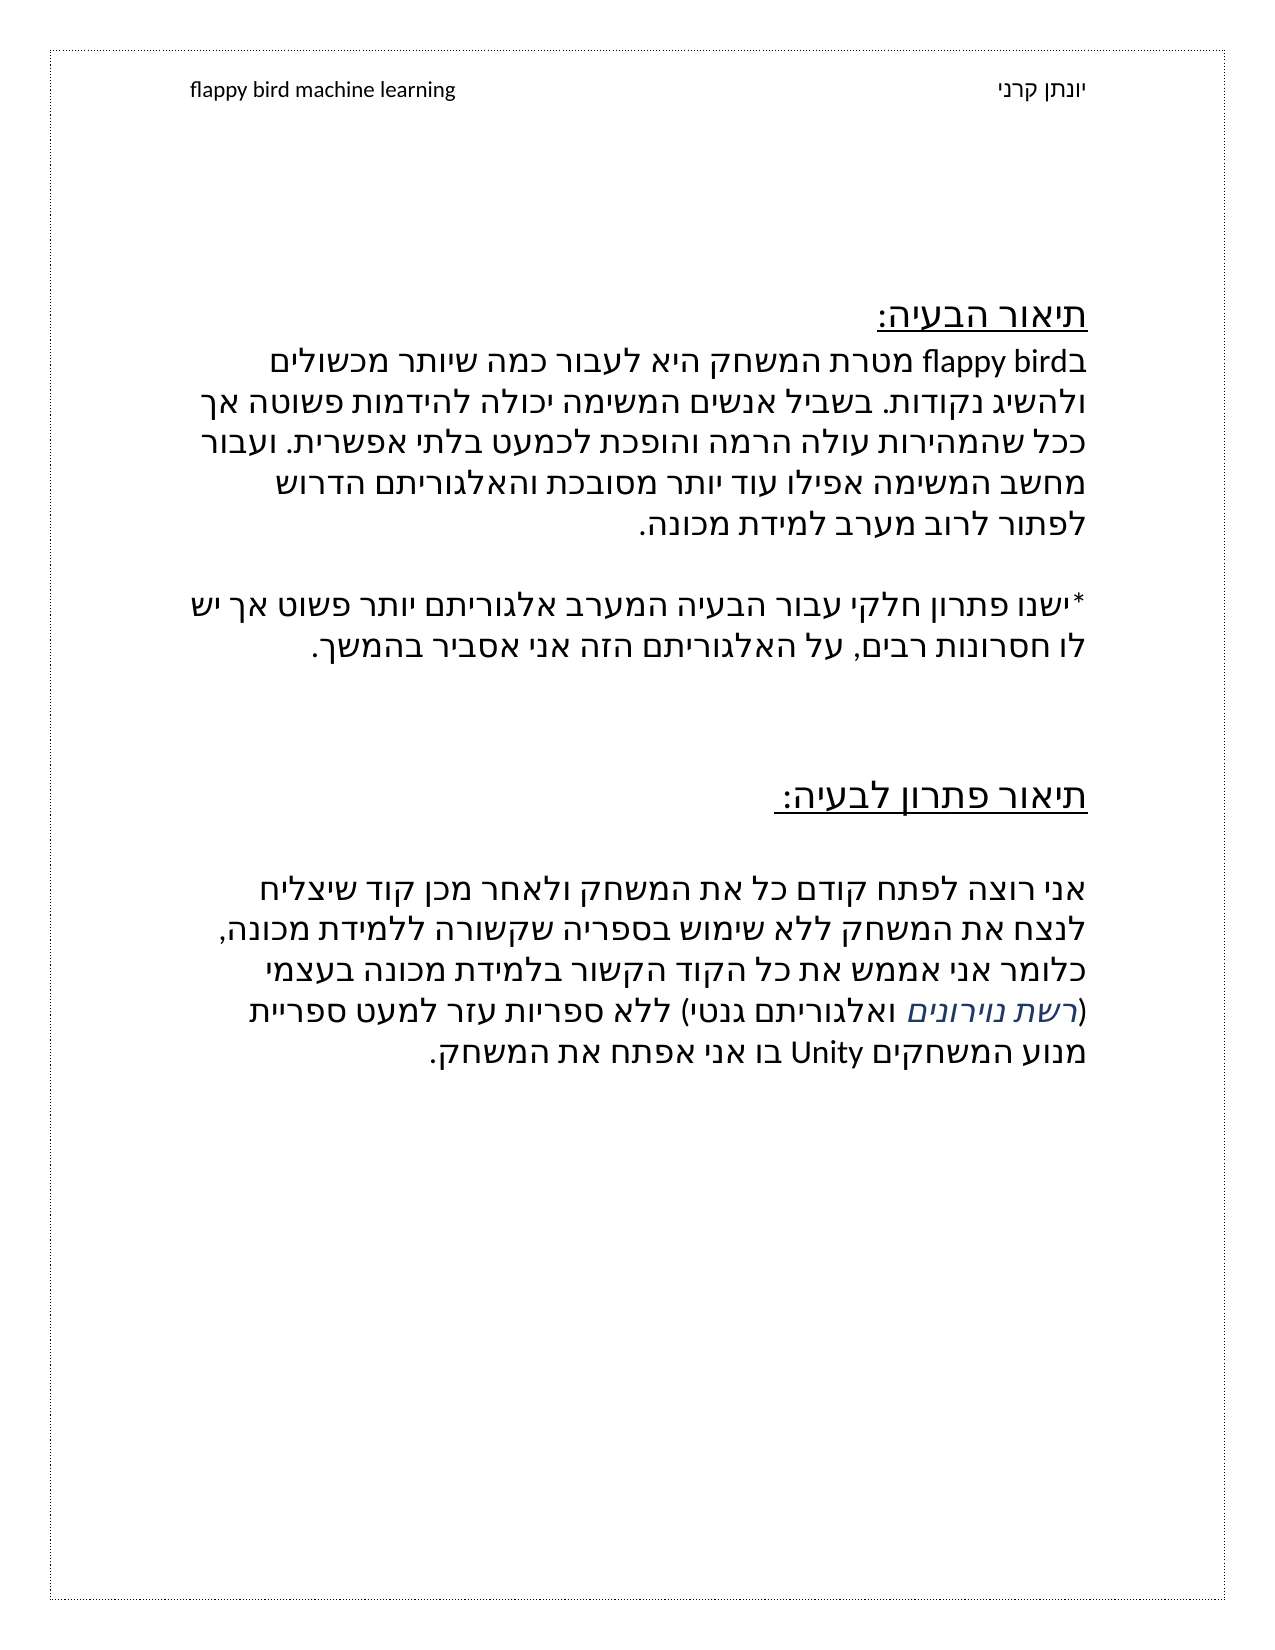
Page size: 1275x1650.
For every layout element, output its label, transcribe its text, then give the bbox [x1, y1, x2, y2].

text *ישנו פתרון חלקי עבור הבעיה המערב אלגוריתם יותר פשוט אך יש לו חסרונות רבים, על האלגוריתם הזה אני אסביר בהמשך. [187, 584, 1087, 666]
subtitle תיאור פתרון לבעיה: [187, 772, 1087, 818]
subtitle תיאור הבעיה: [187, 291, 1087, 336]
text אני רוצה לפתח קודם כל את המשחק ולאחר מכן קוד שיצליח לנצח את המשחק ללא שימוש בספריה שקשורה ללמידת מכונה, כלומר אני אממש את כל הקוד הקשור בלמידת מכונה בעצמי (רשת נוירונים ואלגוריתם גנטי) ללא ספריות עזר למעט ספריית מנוע המשחקים Unity בו אני אפתח את המשחק. [187, 868, 1087, 1100]
text בflappy bird מטרת המשחק היא לעבור כמה שיותר מכשולים ולהשיג נקודות. בשביל אנשים המשימה יכולה להידמות פשוטה אך ככל שהמהירות עולה הרמה והופכת לכמעט בלתי אפשרית. ועבור מחשב המשימה אפילו עוד יותר מסובכת והאלגוריתם הדרוש לפתור לרוב מערב למידת מכונה. [187, 340, 1087, 544]
